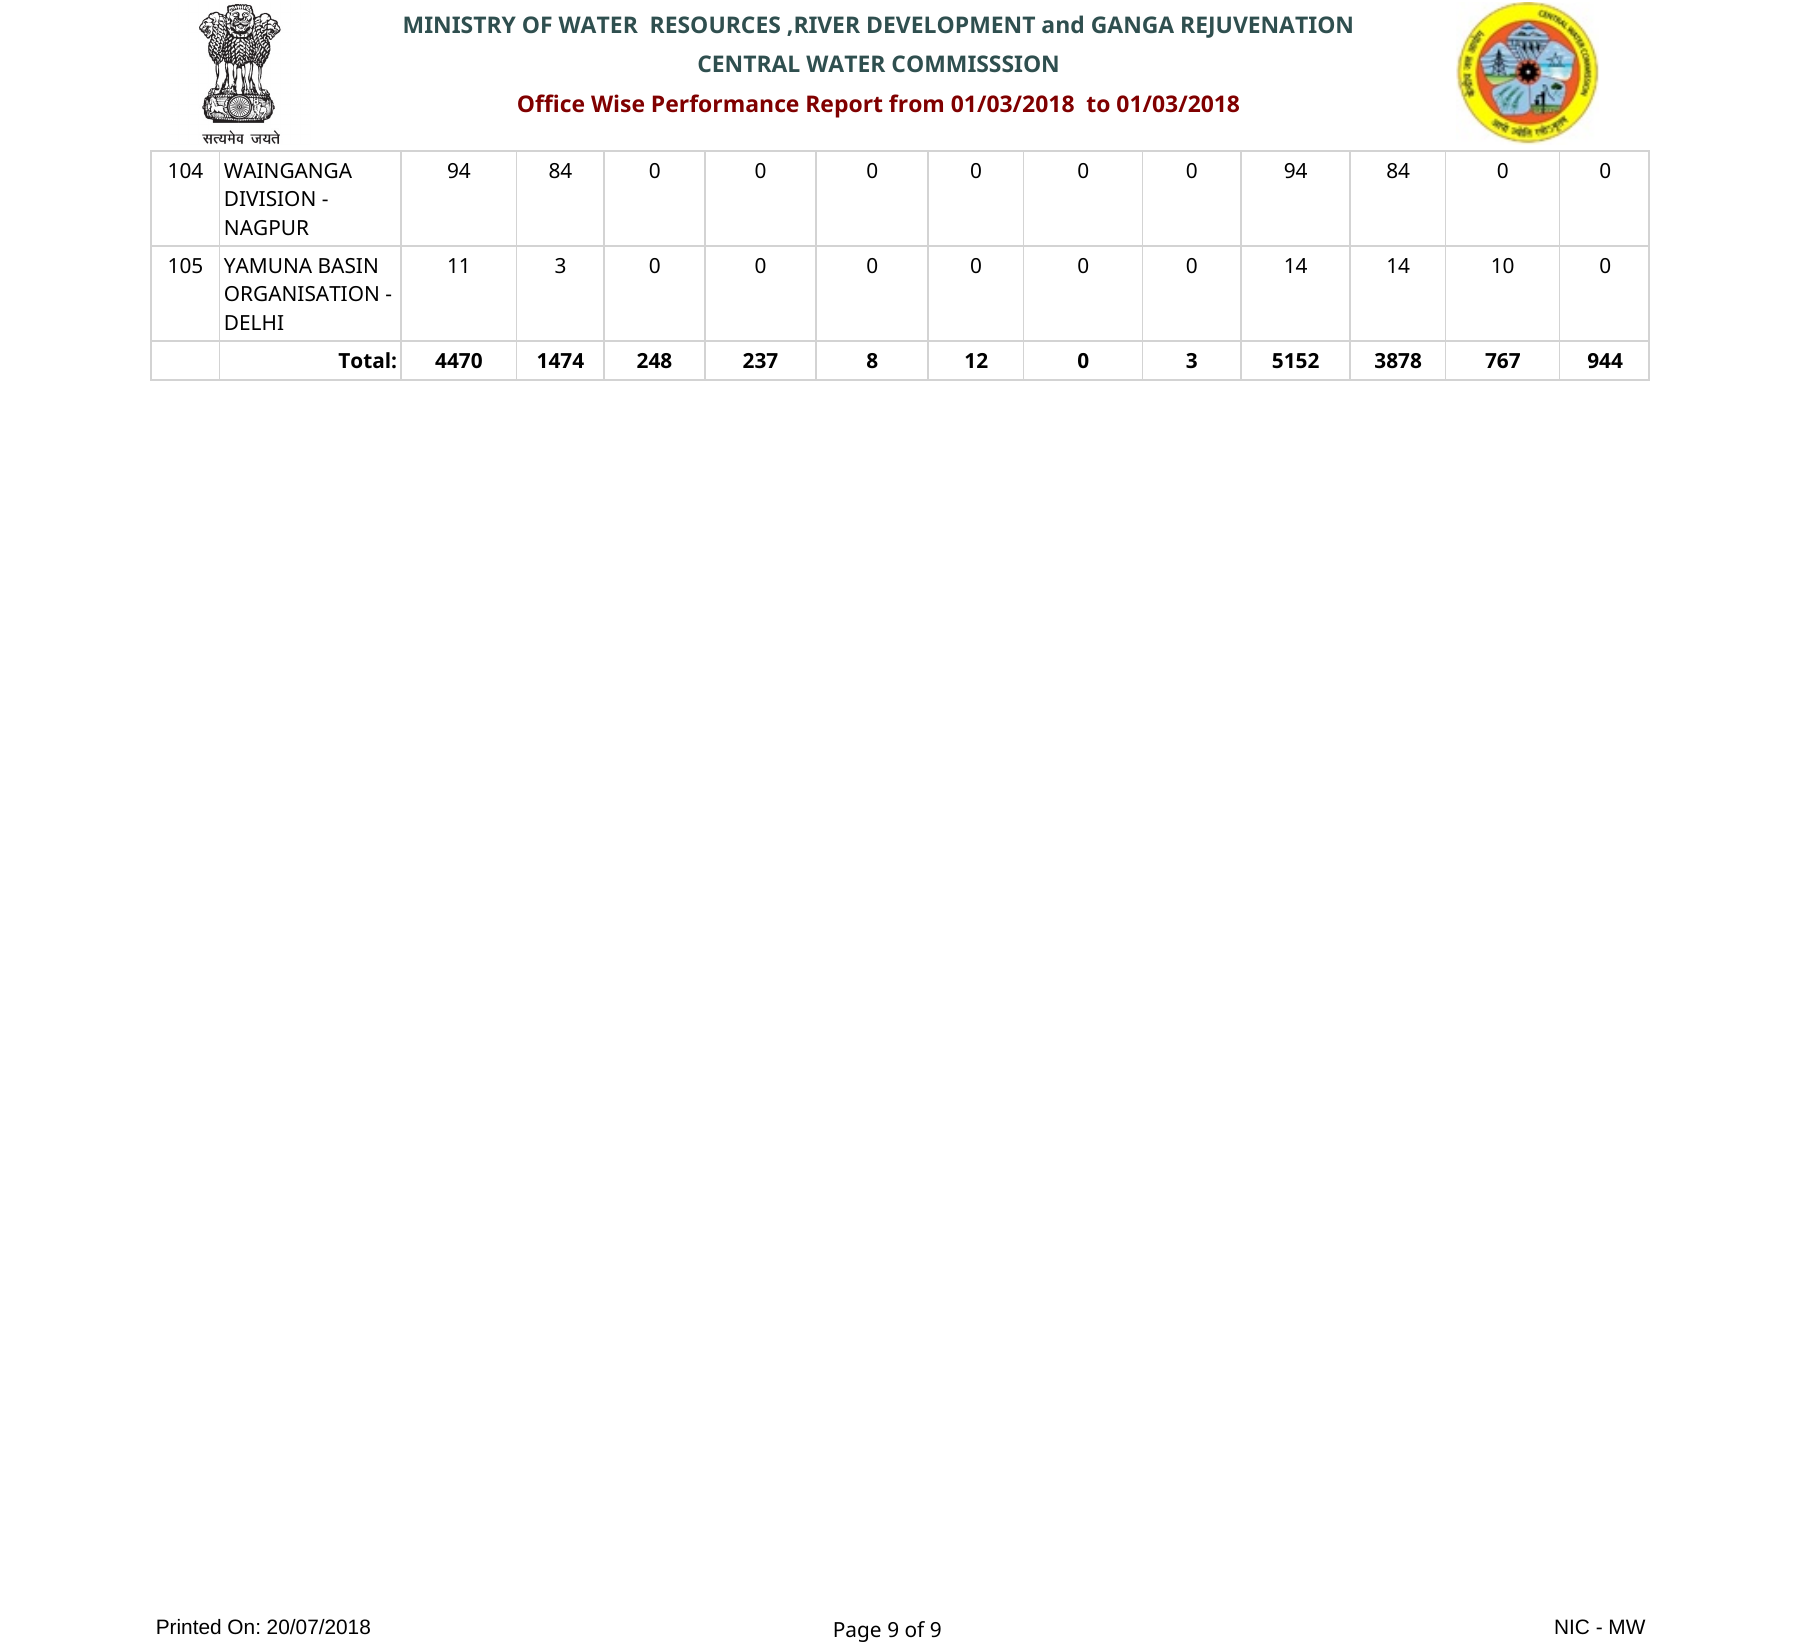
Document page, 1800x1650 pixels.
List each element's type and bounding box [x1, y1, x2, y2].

table_header [929, 342, 1023, 379]
table_header [1351, 247, 1445, 340]
table_header [220, 247, 400, 340]
table_header [1446, 152, 1559, 245]
table_header [605, 247, 704, 340]
table_header [605, 152, 704, 245]
table_header [402, 342, 516, 379]
table_header [1024, 342, 1142, 379]
table_header [1024, 152, 1142, 245]
table_header [1351, 342, 1445, 379]
table_header [706, 342, 815, 379]
table_header [1242, 152, 1349, 245]
table_header [1446, 247, 1559, 340]
picture [168, 2, 311, 145]
table_header [152, 152, 219, 245]
table_header [1143, 342, 1240, 379]
table_header [929, 247, 1023, 340]
table_header [152, 247, 219, 340]
table_header [1242, 342, 1349, 379]
table_header [817, 152, 927, 245]
table_header [402, 247, 516, 340]
table_header [817, 247, 927, 340]
table_header [220, 342, 400, 379]
table_header [706, 152, 815, 245]
table_header [1143, 247, 1240, 340]
table_header [605, 342, 704, 379]
table_header [817, 342, 927, 379]
table_header [517, 247, 603, 340]
table_header [1560, 247, 1648, 340]
table_header [1560, 342, 1648, 379]
table_header [517, 152, 603, 245]
table_header [706, 247, 815, 340]
table_header [1242, 247, 1349, 340]
table_header [220, 152, 400, 245]
table_header [152, 342, 219, 379]
table_header [402, 152, 516, 245]
table_header [1560, 152, 1648, 245]
table_header [1351, 152, 1445, 245]
table_header [1143, 152, 1240, 245]
table_header [1446, 342, 1559, 379]
table_header [1024, 247, 1142, 340]
table_header [929, 152, 1023, 245]
picture [1455, 2, 1600, 145]
table_header [517, 342, 603, 379]
